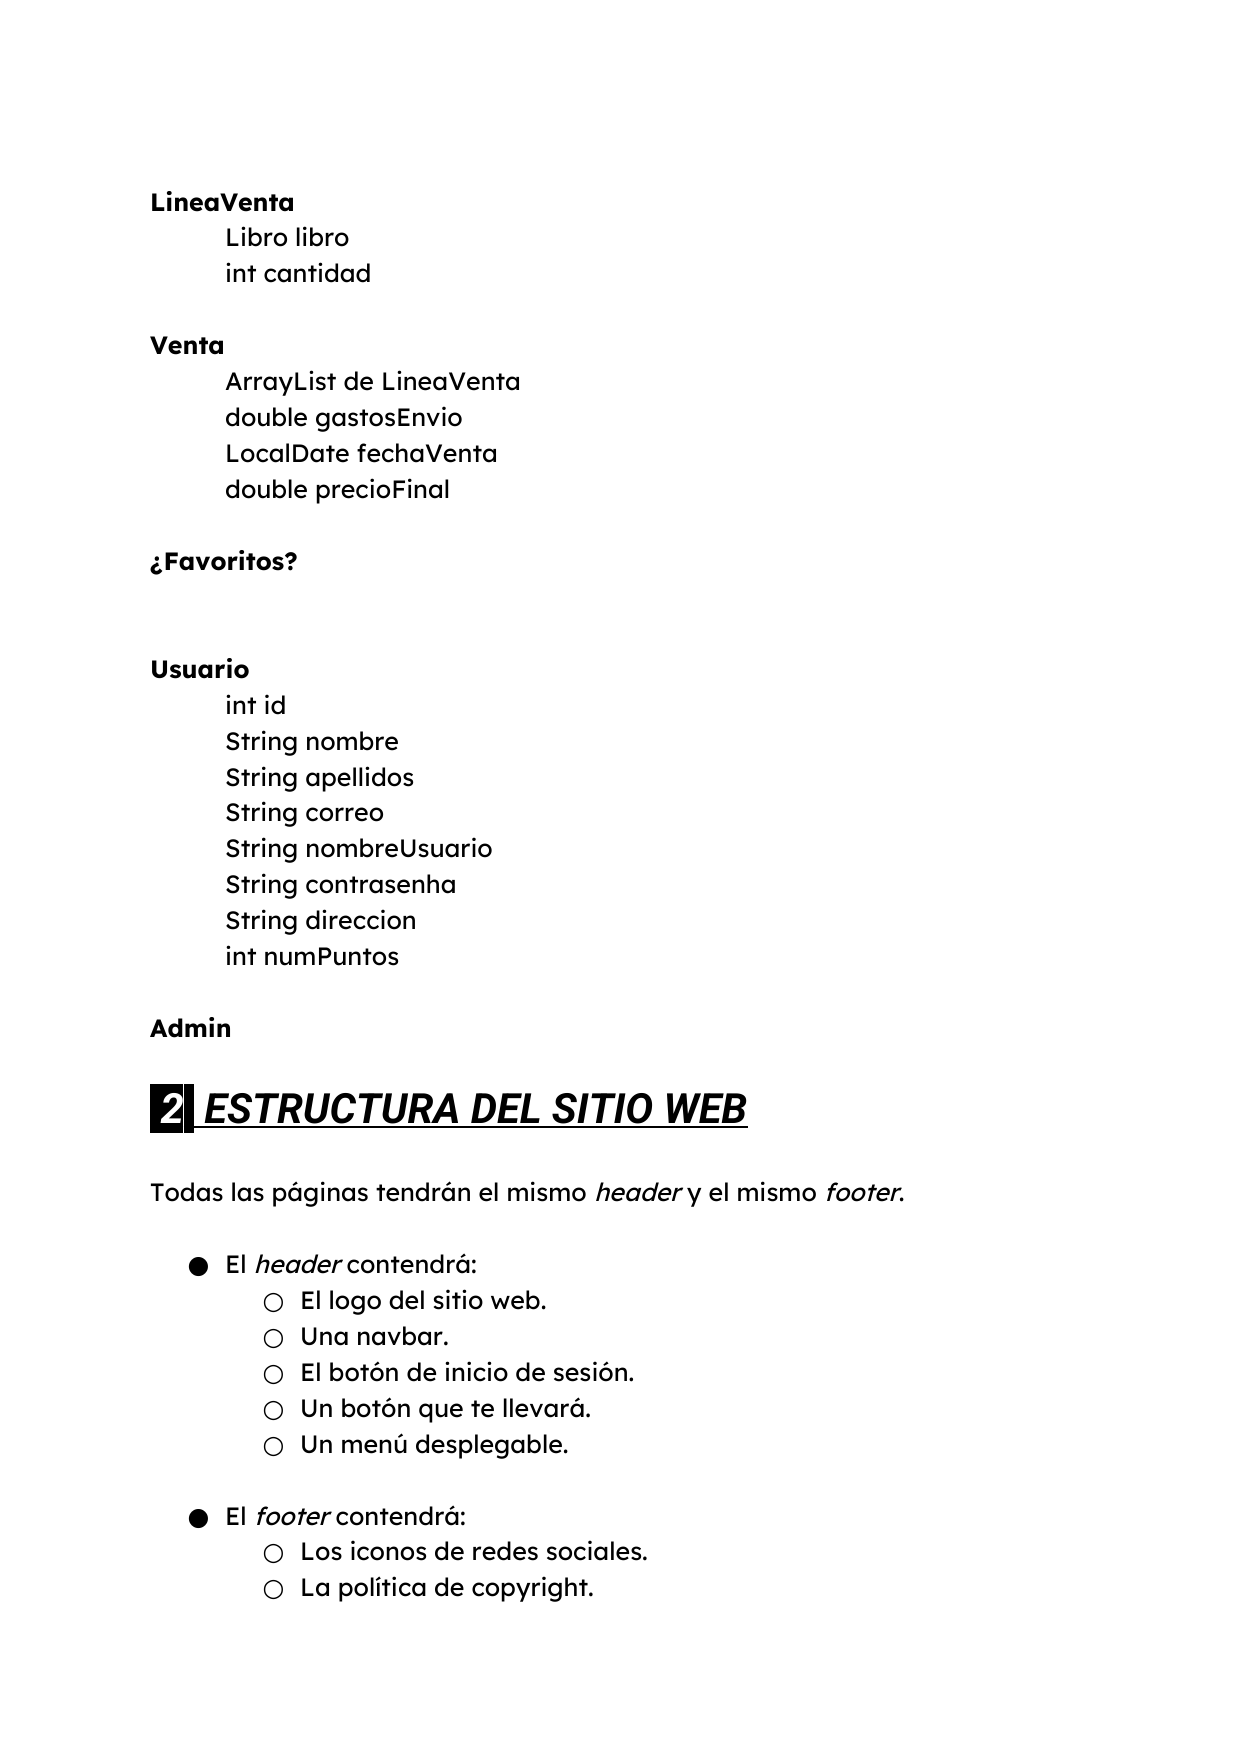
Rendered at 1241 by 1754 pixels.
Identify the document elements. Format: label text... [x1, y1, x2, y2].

list Una navbar. [262, 1320, 1090, 1351]
list El header contendrá: [187, 1248, 1090, 1279]
text ¿Favoritos? [150, 545, 1090, 577]
text String correo [150, 797, 1090, 828]
text Admin [150, 1012, 1090, 1044]
text Venta [150, 330, 1090, 361]
text int cantidad [150, 258, 1090, 289]
text LineaVenta [150, 186, 1090, 217]
list Los iconos de redes sociales. [262, 1536, 1090, 1567]
text Usuario [150, 653, 1090, 684]
text int numPuntos [150, 941, 1090, 972]
list El botón de inicio de sesión. [262, 1356, 1090, 1387]
text double gastosEnvio [150, 402, 1090, 433]
text String direccion [150, 905, 1090, 936]
text Libro libro [150, 222, 1090, 253]
list Un botón que te llevará. [262, 1392, 1090, 1423]
text LocalDate fechaVenta [150, 437, 1090, 469]
text int id [150, 689, 1090, 720]
list El footer contendrá: [187, 1500, 1090, 1531]
text String apellidos [150, 761, 1090, 792]
list La política de copyright. [262, 1572, 1090, 1603]
list Un menú desplegable. [262, 1428, 1090, 1459]
text String nombreUsuario [150, 833, 1090, 864]
text double precioFinal [150, 473, 1090, 505]
list El logo del sitio web. [262, 1284, 1090, 1316]
text String nombre [150, 725, 1090, 756]
text ArrayList de LineaVenta [150, 366, 1090, 397]
text 2 ESTRUCTURA DEL SITIO WEB [194, 1084, 1090, 1133]
text String contrasenha [150, 869, 1090, 900]
text Todas las páginas tendrán el mismo header y el mismo footer. [150, 1176, 1090, 1208]
